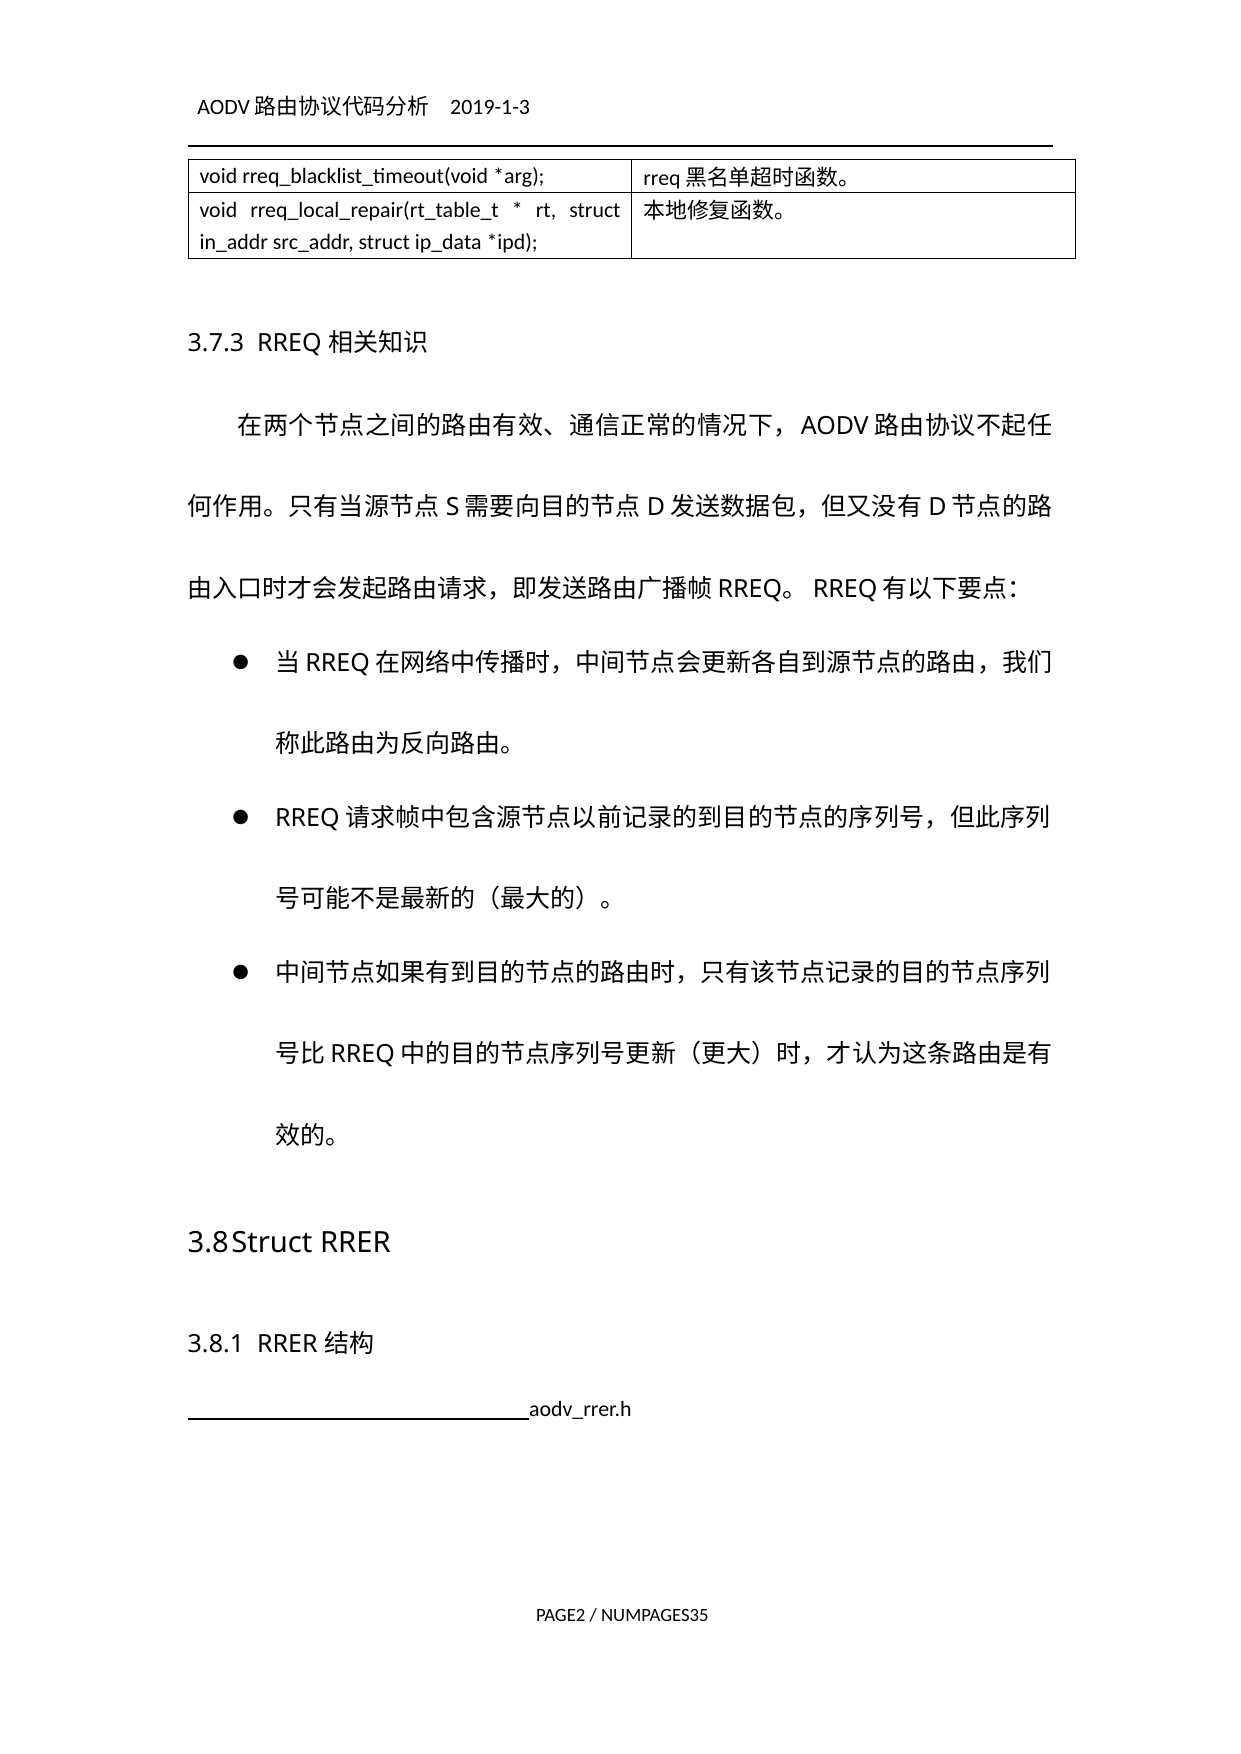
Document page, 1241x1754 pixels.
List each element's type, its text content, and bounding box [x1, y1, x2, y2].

table_cell 本地修复函数。 [632, 193, 1075, 258]
text 在两个节点之间的路由有效、通信正常的情况下，AODV路由协议不起任何作用。只有当源节点S需要向目的节点D发送数据包，但又没有D节点的路由入口时才会发起路由请求，即发送路由广播帧RREQ。 RREQ有以下要点： [187, 391, 1053, 619]
list 当RREQ在网络中传播时，中间节点会更新各自到源节点的路由，我们称此路由为反向路由。 [231, 628, 1053, 774]
table_cell void rreq_blacklist_timeout(void *arg); [189, 160, 631, 192]
list 中间节点如果有到目的节点的路由时，只有该节点记录的目的节点序列号比RREQ中的目的节点序列号更新（更大）时，才认为这条路由是有效的。 [231, 938, 1053, 1166]
list RREQ请求帧中包含源节点以前记录的到目的节点的序列号，但此序列号可能不是最新的（最大的）。 [231, 783, 1053, 929]
table_cell rreq黑名单超时函数。 [632, 160, 1075, 192]
subtitle Struct RRER [187, 1208, 1053, 1273]
table_cell void rreq_local_repair(rt_table_t * rt, struct in_addr src_addr, struct ip_data *ipd); [189, 193, 631, 258]
subtitle 3.7.3 RREQ 相关知识 [187, 308, 1053, 373]
text 3.8.1 RRER 结构 [187, 1309, 1053, 1374]
text aodv_rrer.h [187, 1393, 1053, 1425]
